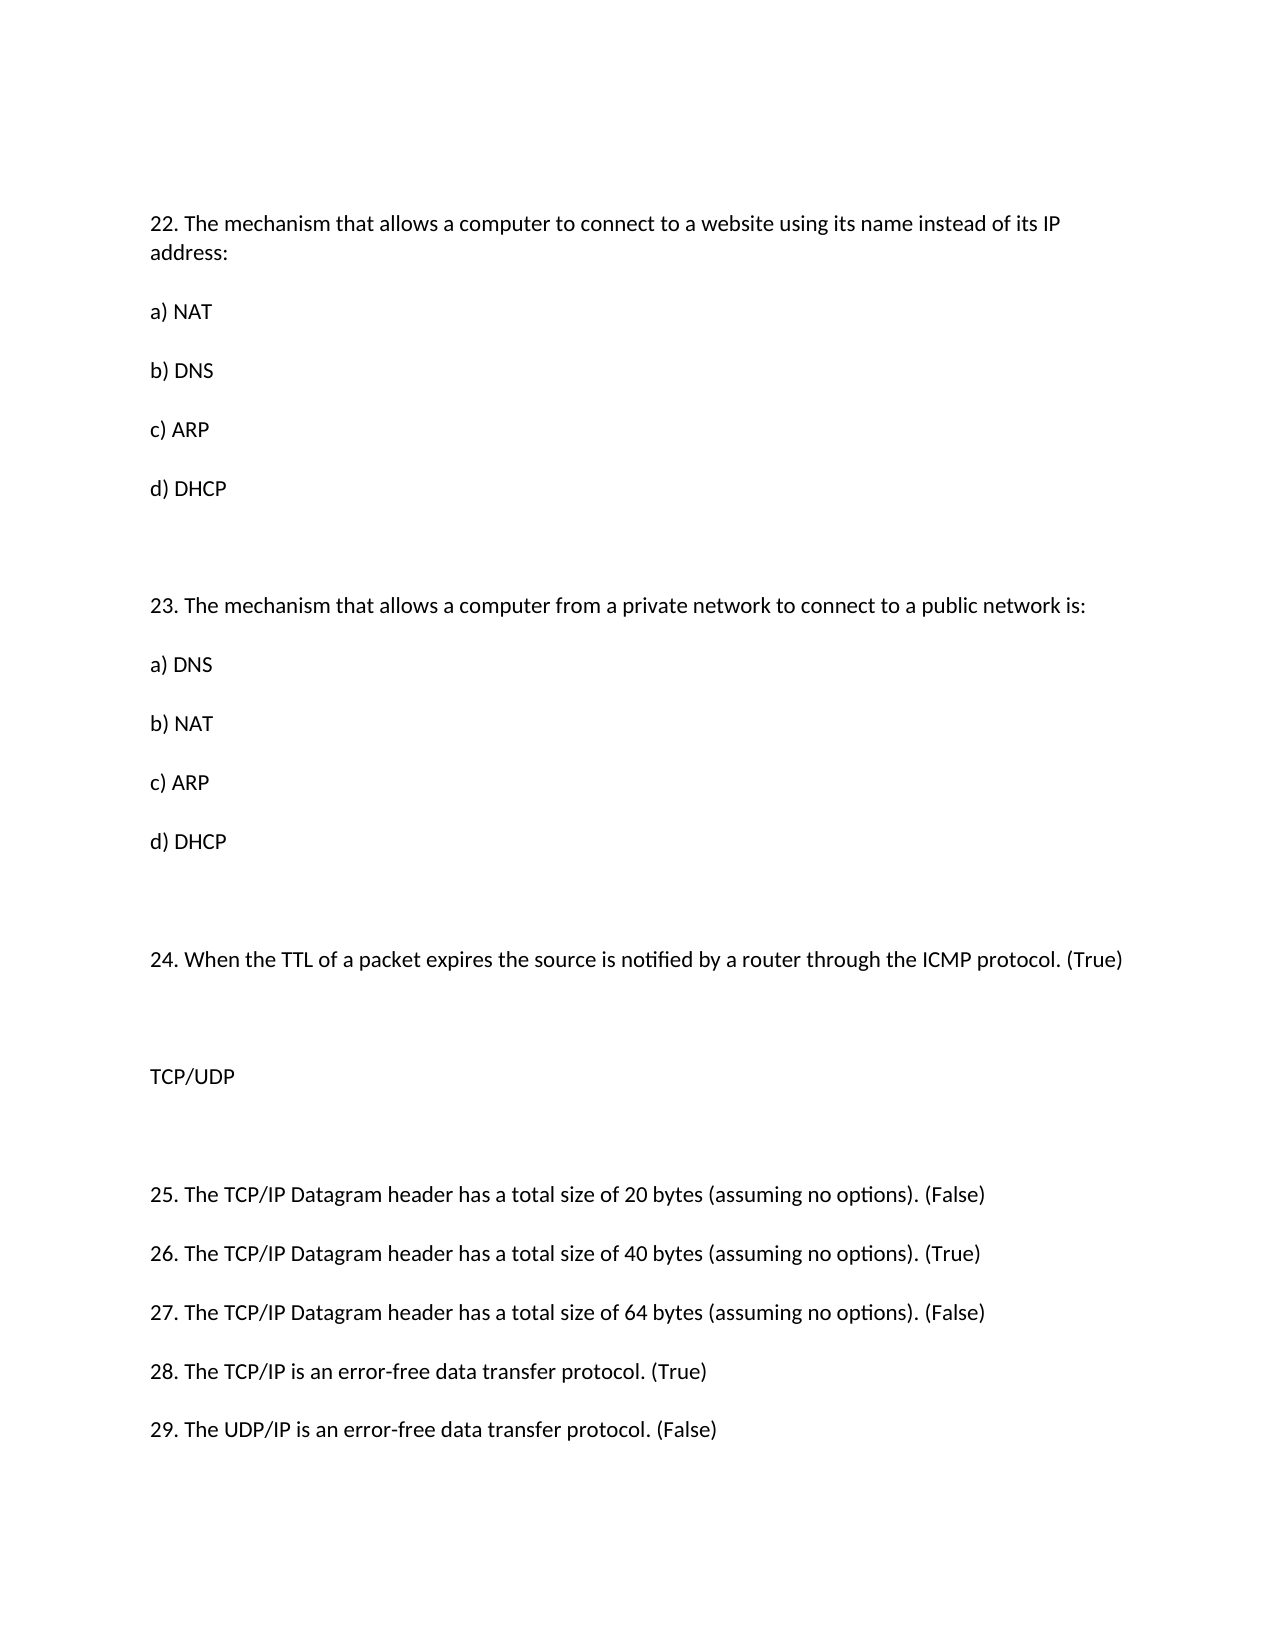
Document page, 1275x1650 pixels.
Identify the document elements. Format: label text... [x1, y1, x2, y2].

text a) DNS [150, 651, 1125, 678]
text 26. The TCP/IP Datagram header has a total size of 40 bytes (assuming no options). (True) [150, 1239, 1125, 1267]
text 29. The UDP/IP is an error-free data transfer protocol. (False) [150, 1416, 1125, 1444]
text TCP/UDP [150, 1062, 1125, 1091]
text 27. The TCP/IP Datagram header has a total size of 64 bytes (assuming no options). (False) [150, 1298, 1125, 1326]
text 28. The TCP/IP is an error-free data transfer protocol. (True) [150, 1357, 1125, 1385]
text c) ARP [150, 415, 1125, 443]
text b) DNS [150, 356, 1125, 384]
text 23. The mechanism that allows a computer from a private network to connect to a public network is: [150, 592, 1125, 620]
text b) NAT [150, 709, 1125, 737]
text 24. When the TTL of a packet expires the source is notified by a router through the ICMP protocol. (True) [150, 945, 1125, 973]
text d) DHCP [150, 474, 1125, 502]
text a) NAT [150, 297, 1125, 325]
text 25. The TCP/IP Datagram header has a total size of 20 bytes (assuming no options). (False) [150, 1180, 1125, 1208]
text d) DHCP [150, 827, 1125, 855]
text 22. The mechanism that allows a computer to connect to a website using its name instead of its IP address: [150, 209, 1125, 267]
text c) ARP [150, 768, 1125, 796]
